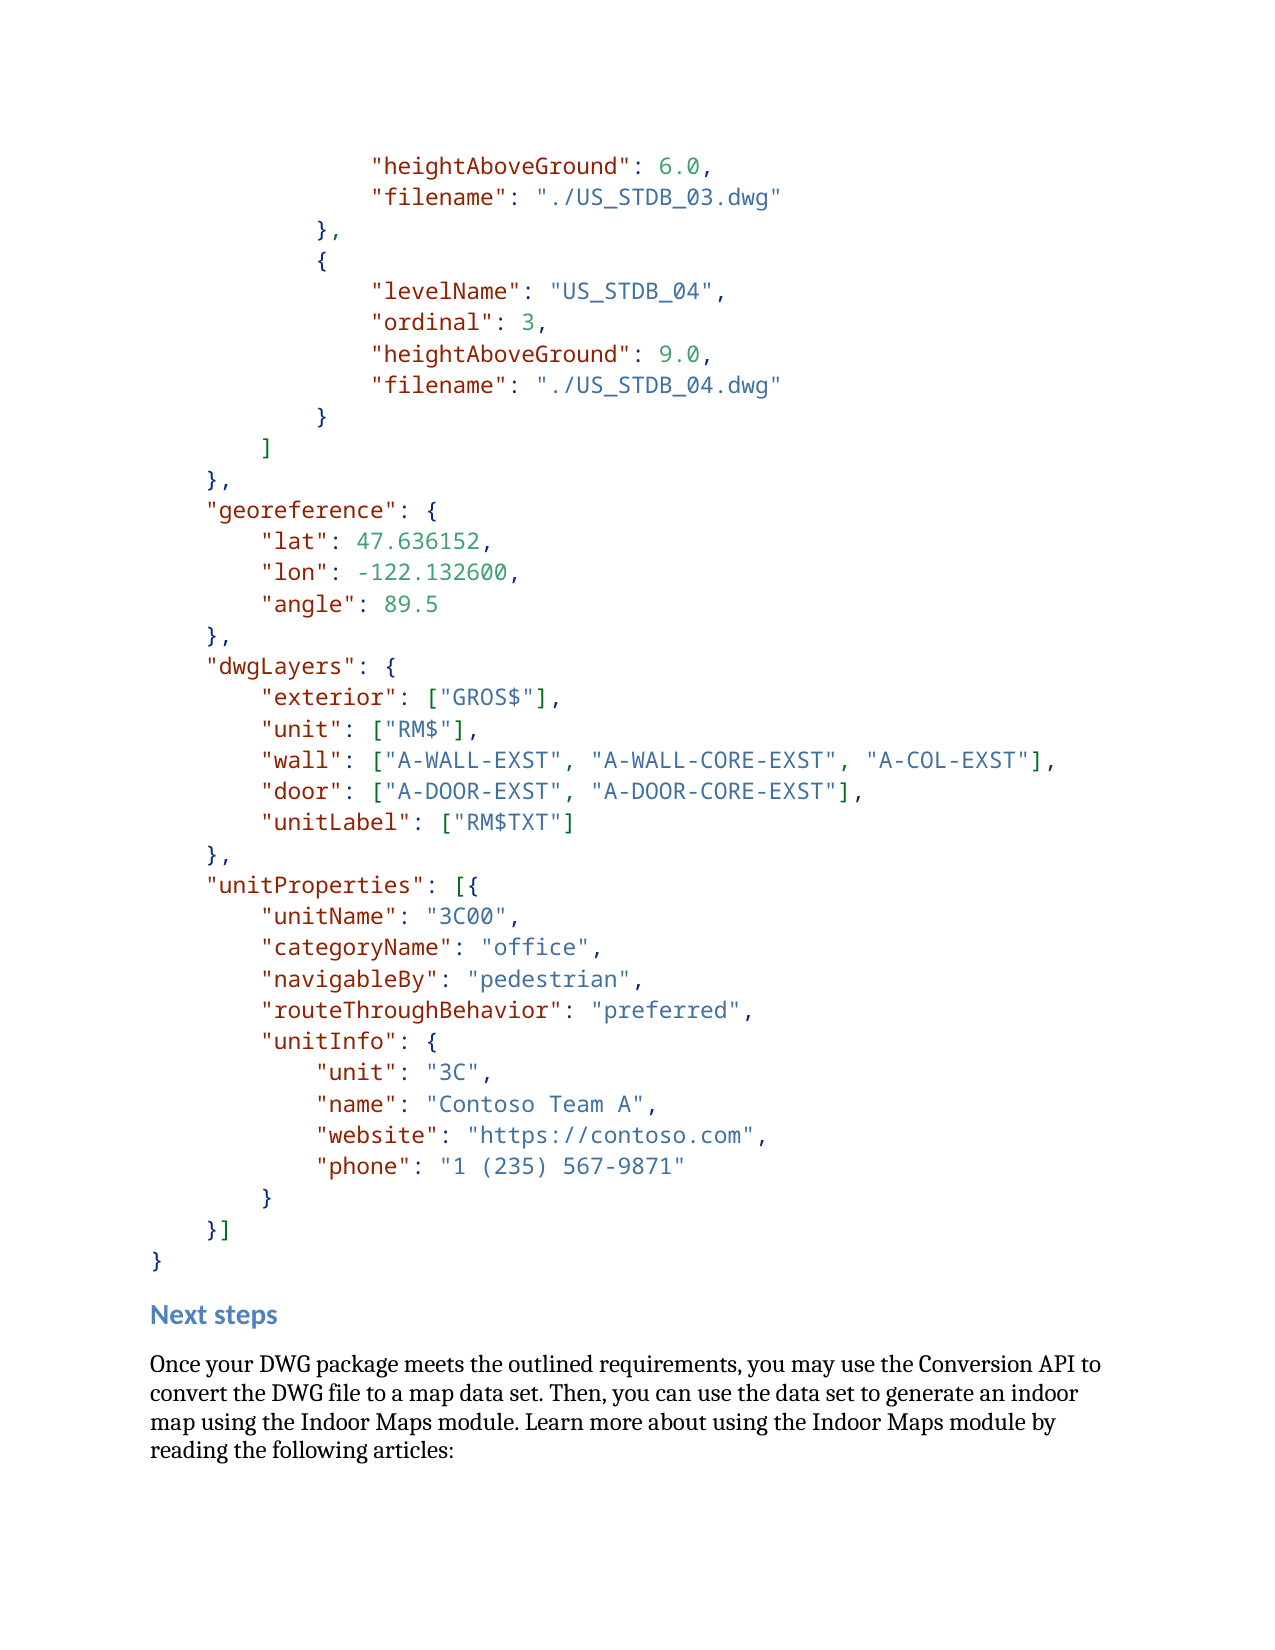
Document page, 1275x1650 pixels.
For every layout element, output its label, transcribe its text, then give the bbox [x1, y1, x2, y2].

text Once your DWG package meets the outlined requirements, you may use the Conversion API to convert the DWG file to a map data set. Then, you can use the data set to generate an indoor map using the Indoor Maps module. Learn more about using the Indoor Maps module by reading the following articles: [150, 1350, 1125, 1465]
subtitle Next steps [150, 1296, 1125, 1331]
